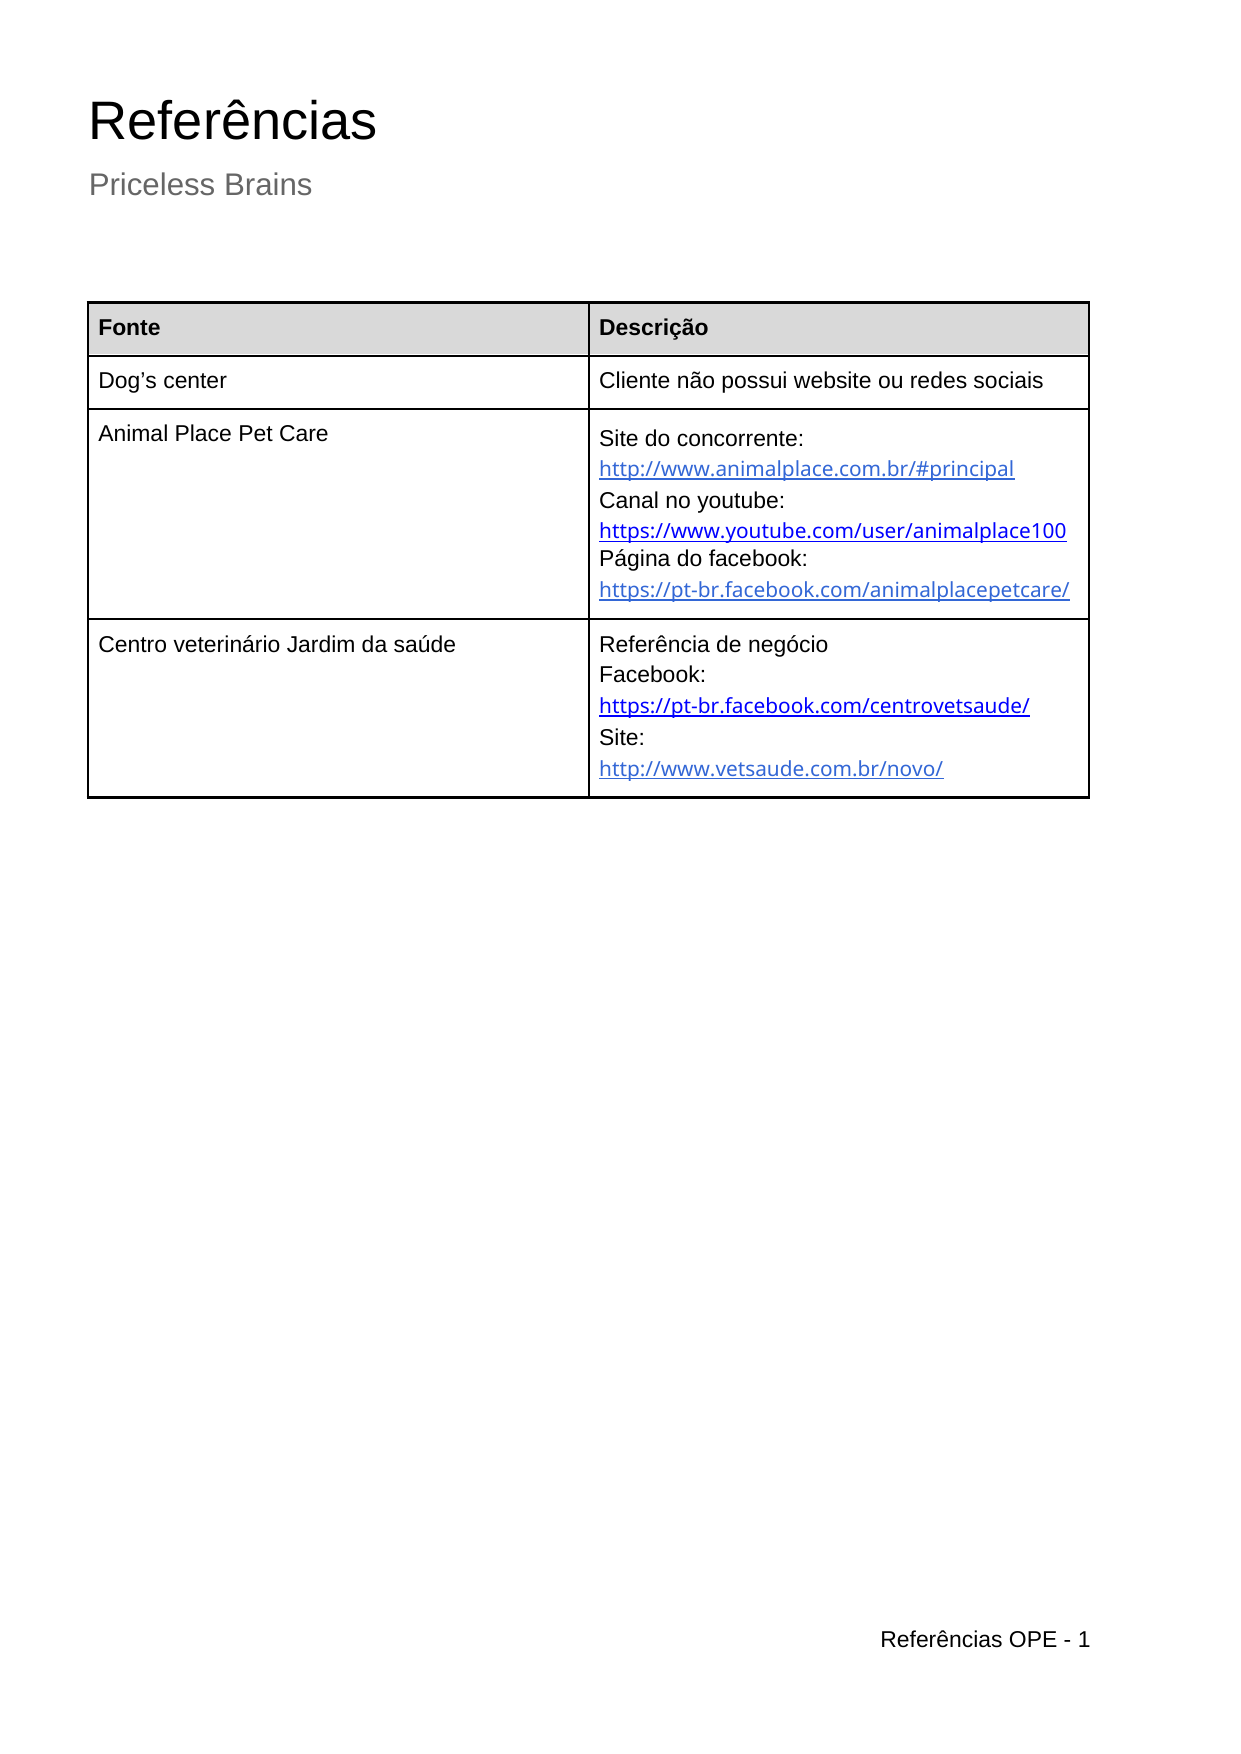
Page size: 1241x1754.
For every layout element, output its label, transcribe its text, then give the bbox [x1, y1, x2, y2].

table_cell Site do concorrente: http://www.animalplace.com.br/#principal Canal no youtube: https://www.youtube.com/user/animalplace100 Página do facebook: https://pt-br.facebook.com/animalplacepetcare/ [590, 410, 1088, 618]
table_cell Referência de negócio Facebook: https://pt-br.facebook.com/centrovetsaude/ Site: http://www.vetsaude.com.br/novo/ [590, 620, 1088, 796]
table_cell Centro veterinário Jardim da saúde [89, 620, 588, 796]
table_header Descrição [590, 304, 1088, 354]
table_cell Dog’s center [89, 357, 588, 408]
table_cell Cliente não possui website ou redes sociais [590, 357, 1088, 408]
table_cell Animal Place Pet Care [89, 410, 588, 618]
table_header Fonte [89, 304, 588, 354]
subtitle Priceless Brains [88, 166, 1090, 202]
title Referências [88, 88, 1090, 151]
